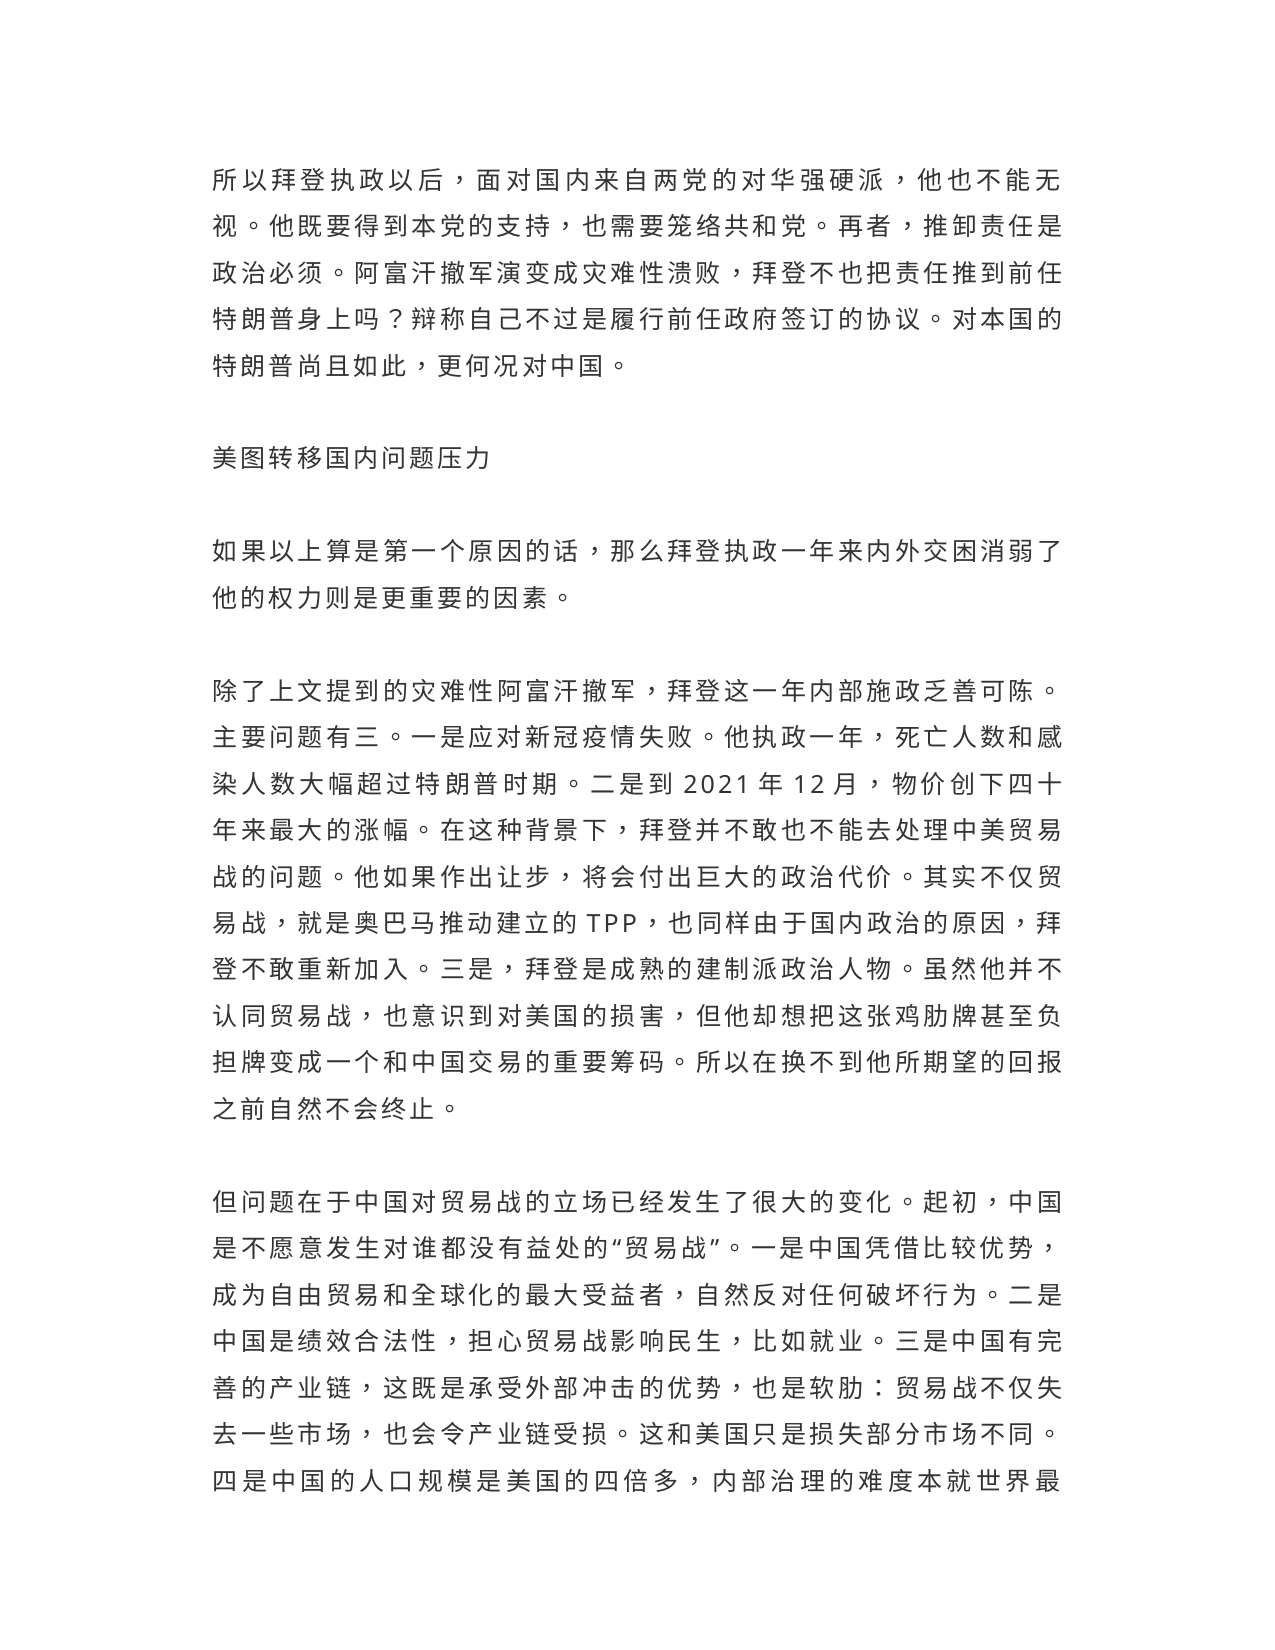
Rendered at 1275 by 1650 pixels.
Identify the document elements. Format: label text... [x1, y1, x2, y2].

text 除了上文提到的灾难性阿富汗撤军，拜登这一年内部施政乏善可陈。主要问题有三。一是应对新冠疫情失败。他执政一年，死亡人数和感染人数大幅超过特朗普时期。二是到2021年12月，物价创下四十年来最大的涨幅。在这种背景下，拜登并不敢也不能去处理中美贸易战的问题。他如果作出让步，将会付出巨大的政治代价。其实不仅贸易战，就是奥巴马推动建立的TPP，也同样由于国内政治的原因，拜登不敢重新加入。三是，拜登是成熟的建制派政治人物。虽然他并不认同贸易战，也意识到对美国的损害，但他却想把这张鸡肋牌甚至负担牌变成一个和中国交易的重要筹码。所以在换不到他所期望的回报之前自然不会终止。 [212, 661, 1062, 1126]
text 所以拜登执政以后，面对国内来自两党的对华强硬派，他也不能无视。他既要得到本党的支持，也需要笼络共和党。再者，推卸责任是政治必须。阿富汗撤军演变成灾难性溃败，拜登不也把责任推到前任特朗普身上吗？辩称自己不过是履行前任政府签订的协议。对本国的特朗普尚且如此，更何况对中国。 [212, 150, 1062, 382]
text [212, 1172, 1062, 1497]
text 美图转移国内问题压力 [212, 429, 1062, 475]
text 如果以上算是第一个原因的话，那么拜登执政一年来内外交困消弱了他的权力则是更重要的因素。 [212, 522, 1062, 614]
